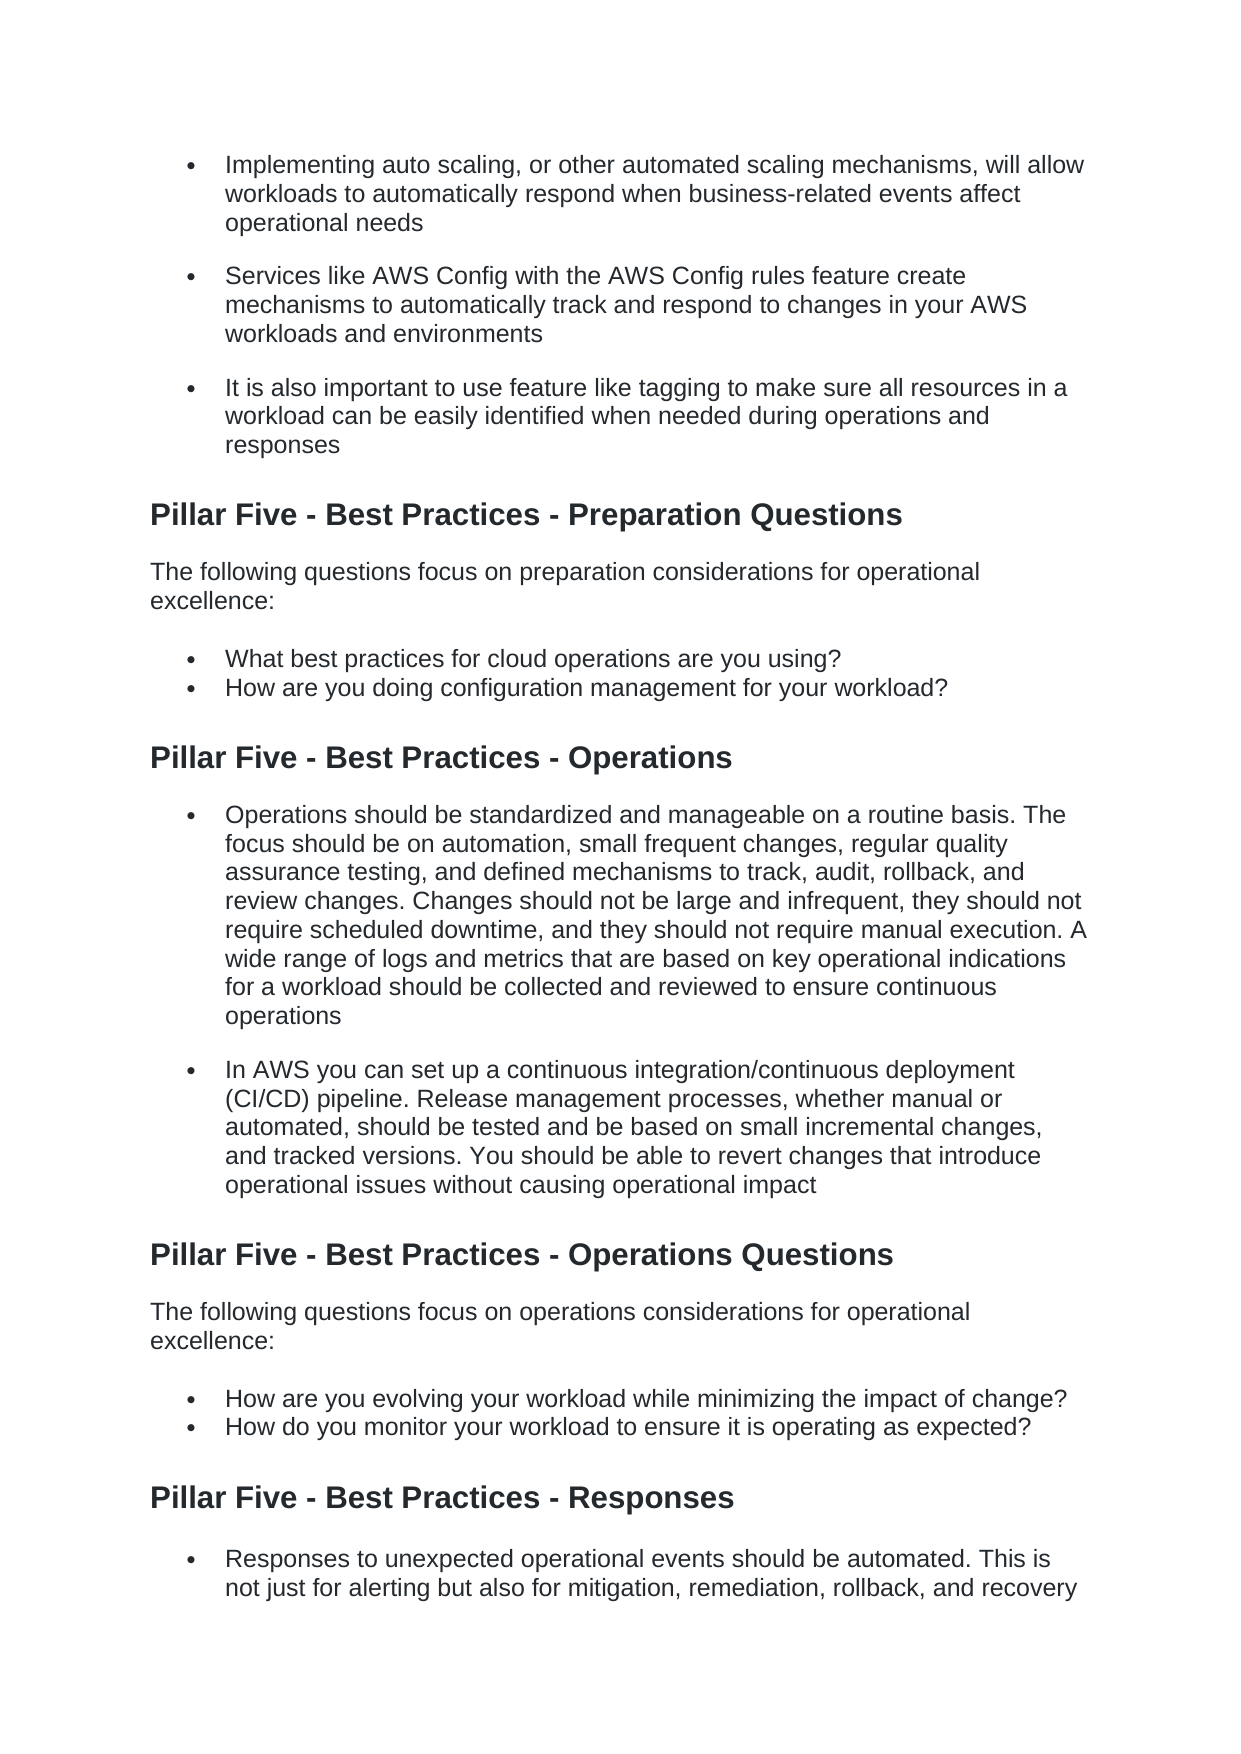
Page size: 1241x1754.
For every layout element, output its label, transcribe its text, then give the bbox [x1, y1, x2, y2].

text The following questions focus on preparation considerations for operational excellence: [150, 557, 1090, 615]
text Pillar Five - Best Practices - Responses [150, 1479, 1090, 1514]
text Pillar Five - Best Practices - Operations Questions [150, 1236, 1090, 1272]
text Pillar Five - Best Practices - Preparation Questions [150, 496, 1090, 532]
list In AWS you can set up a continuous integration/continuous deployment (CI/CD) pipeline. Release management processes, whether manual or automated, should be tested and be based on small incremental changes, and tracked versions. You should be able to revert changes that introduce operational issues without causing operational impact [187, 1055, 1090, 1198]
list Responses to unexpected operational events should be automated. This is not just for alerting but also for mitigation, remediation, rollback, and recovery [187, 1544, 1090, 1601]
list What best practices for cloud operations are you using? [187, 644, 1090, 673]
list Operations should be standardized and manageable on a routine basis. The focus should be on automation, small frequent changes, regular quality assurance testing, and defined mechanisms to track, audit, rollback, and review changes. Changes should not be large and infrequent, they should not require scheduled downtime, and they should not require manual execution. A wide range of logs and metrics that are based on key operational indications for a workload should be collected and reviewed to ensure continuous operations [187, 800, 1090, 1030]
text The following questions focus on operations considerations for operational excellence: [150, 1297, 1090, 1354]
list How are you doing configuration management for your workload? [187, 673, 1090, 701]
list Implementing auto scaling, or other automated scaling mechanisms, will allow workloads to automatically respond when business-related events affect operational needs [187, 150, 1090, 236]
text Pillar Five - Best Practices - Operations [150, 739, 1090, 775]
list How are you evolving your workload while minimizing the impact of change? [187, 1384, 1090, 1412]
list It is also important to use feature like tagging to make sure all resources in a workload can be easily identified when needed during operations and responses [187, 372, 1090, 459]
list Services like AWS Config with the AWS Config rules feature create mechanisms to automatically track and respond to changes in your AWS workloads and environments [187, 261, 1090, 347]
list How do you monitor your workload to ensure it is operating as expected? [187, 1412, 1090, 1441]
